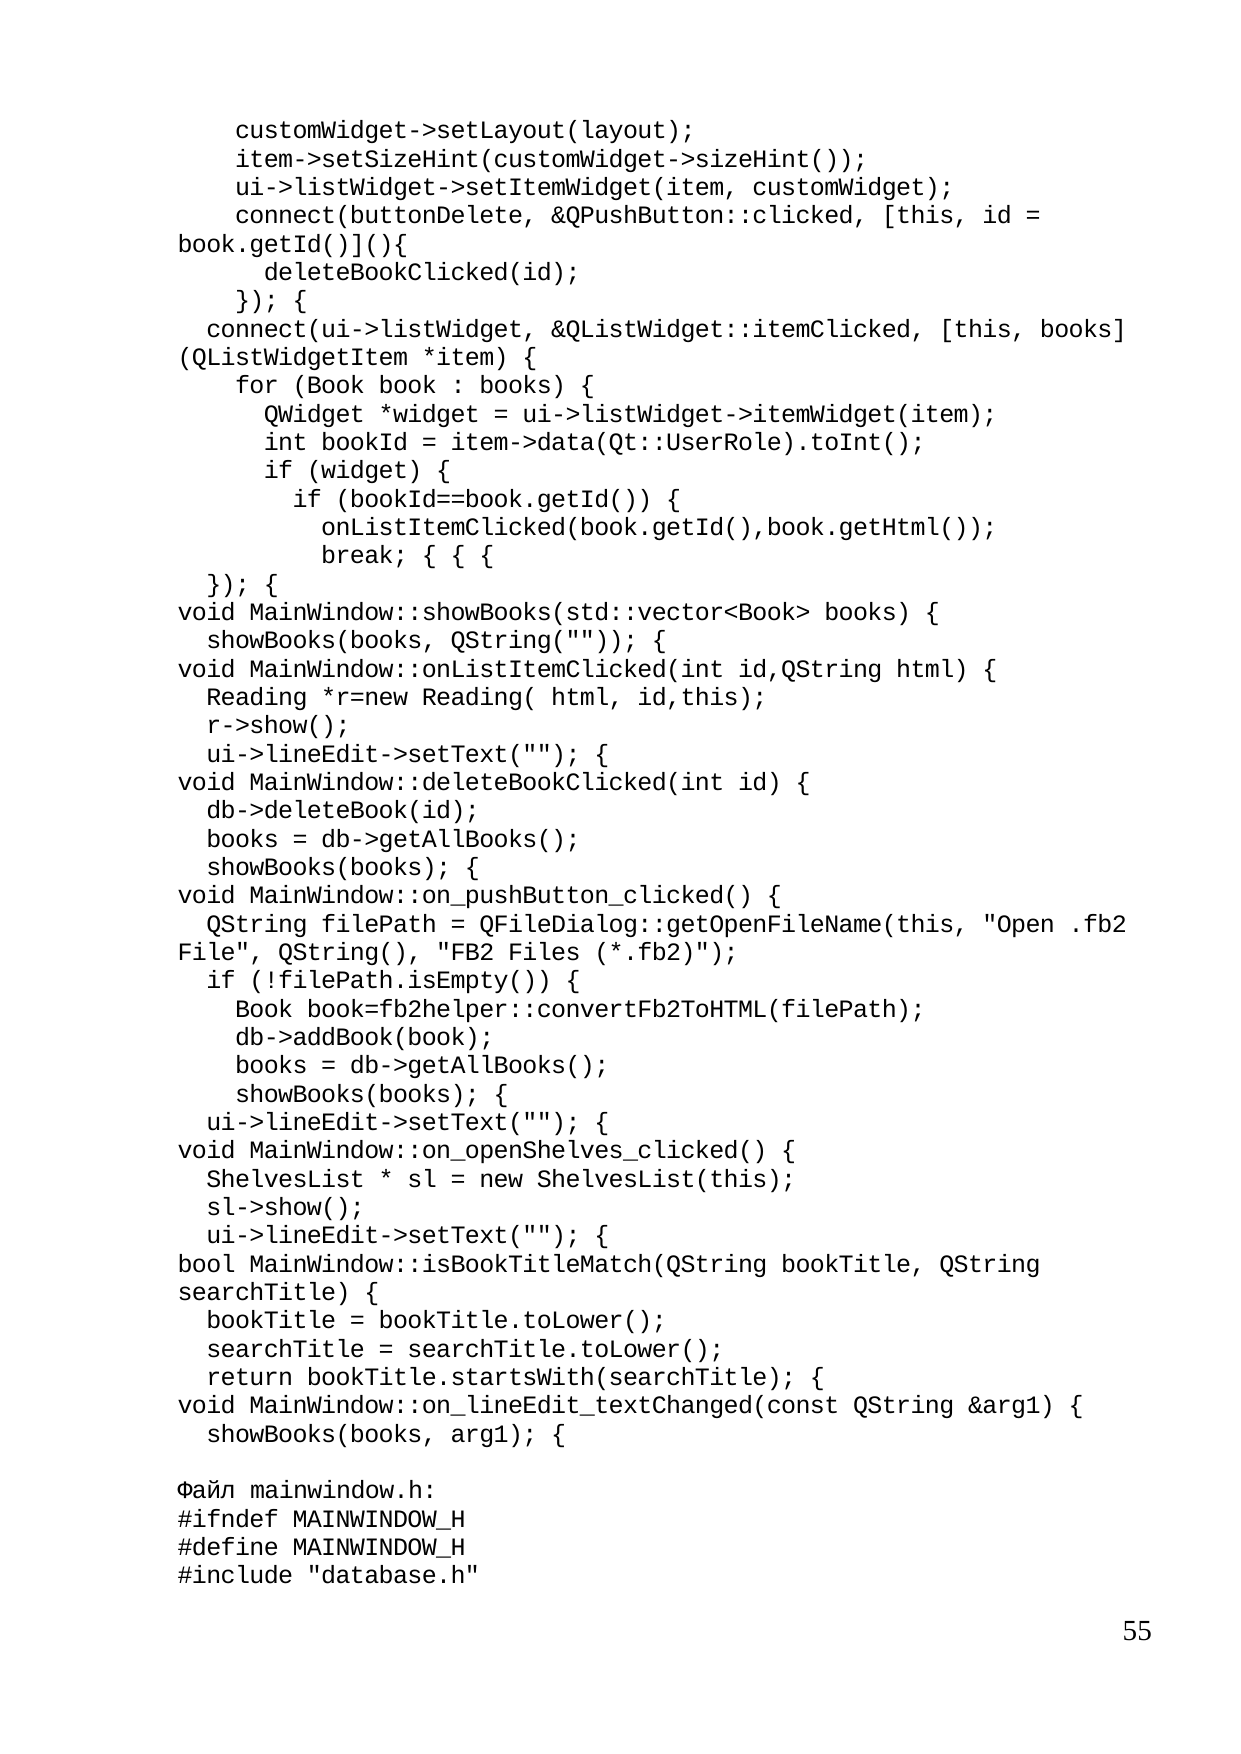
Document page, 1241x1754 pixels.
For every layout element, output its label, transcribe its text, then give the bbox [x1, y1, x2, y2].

text item->setSizeHint(customWidget->sizeHint()); [177, 146, 1152, 175]
text r->show(); [177, 713, 1152, 741]
text showBooks(books, arg1); { [177, 1421, 1152, 1450]
text ui->lineEdit->setText(""); { [177, 1223, 1152, 1251]
text ui->listWidget->setItemWidget(item, customWidget); [177, 175, 1152, 203]
text searchTitle = searchTitle.toLower(); [177, 1336, 1152, 1365]
text Файл mainwindow.h: [177, 1478, 1152, 1506]
text #define MAINWINDOW_H [177, 1535, 1152, 1563]
text bookTitle = bookTitle.toLower(); [177, 1308, 1152, 1336]
text if (!filePath.isEmpty()) { [177, 968, 1152, 996]
text QWidget *widget = ui->listWidget->itemWidget(item); [177, 401, 1152, 430]
text ui->lineEdit->setText(""); { [177, 741, 1152, 770]
text showBooks(books); { [177, 855, 1152, 883]
text if (widget) { [177, 458, 1152, 486]
text books = db->getAllBooks(); [177, 826, 1152, 855]
text void MainWindow::on_openShelves_clicked() { [177, 1138, 1152, 1166]
text ui->lineEdit->setText(""); { [177, 1110, 1152, 1138]
text showBooks(books); { [177, 1081, 1152, 1110]
text deleteBookClicked(id); [177, 260, 1152, 288]
text bool MainWindow::isBookTitleMatch(QString bookTitle, QString searchTitle) { [177, 1251, 1152, 1308]
text connect(ui->listWidget, &QListWidget::itemClicked, [this, books](QListWidgetItem *item) { [177, 316, 1152, 373]
text void MainWindow::on_lineEdit_textChanged(const QString &arg1) { [177, 1393, 1152, 1421]
text int bookId = item->data(Qt::UserRole).toInt(); [177, 430, 1152, 458]
text return bookTitle.startsWith(searchTitle); { [177, 1365, 1152, 1393]
text books = db->getAllBooks(); [177, 1053, 1152, 1081]
text connect(buttonDelete, &QPushButton::clicked, [this, id = book.getId()](){ [177, 203, 1152, 260]
text onListItemClicked(book.getId(),book.getHtml()); [177, 515, 1152, 543]
text ShelvesList * sl = new ShelvesList(this); [177, 1166, 1152, 1195]
text #ifndef MAINWINDOW_H [177, 1506, 1152, 1535]
text void MainWindow::on_pushButton_clicked() { [177, 883, 1152, 911]
text for (Book book : books) { [177, 373, 1152, 401]
text }); { [177, 288, 1152, 316]
text db->deleteBook(id); [177, 798, 1152, 826]
text break; { { { [177, 543, 1152, 571]
text db->addBook(book); [177, 1025, 1152, 1053]
text void MainWindow::onListItemClicked(int id,QString html) { [177, 656, 1152, 685]
text void MainWindow::deleteBookClicked(int id) { [177, 770, 1152, 798]
text Book book=fb2helper::convertFb2ToHTML(filePath); [177, 996, 1152, 1025]
text sl->show(); [177, 1195, 1152, 1223]
text void MainWindow::showBooks(std::vector<Book> books) { [177, 600, 1152, 628]
text if (bookId==book.getId()) { [177, 486, 1152, 515]
text QString filePath = QFileDialog::getOpenFileName(this, "Open .fb2 File", QString(), "FB2 Files (*.fb2)"); [177, 911, 1152, 968]
text Reading *r=new Reading( html, id,this); [177, 685, 1152, 713]
text }); { [177, 571, 1152, 600]
text showBooks(books, QString("")); { [177, 628, 1152, 656]
text #include "database.h" [177, 1563, 1152, 1591]
text customWidget->setLayout(layout); [177, 118, 1152, 146]
